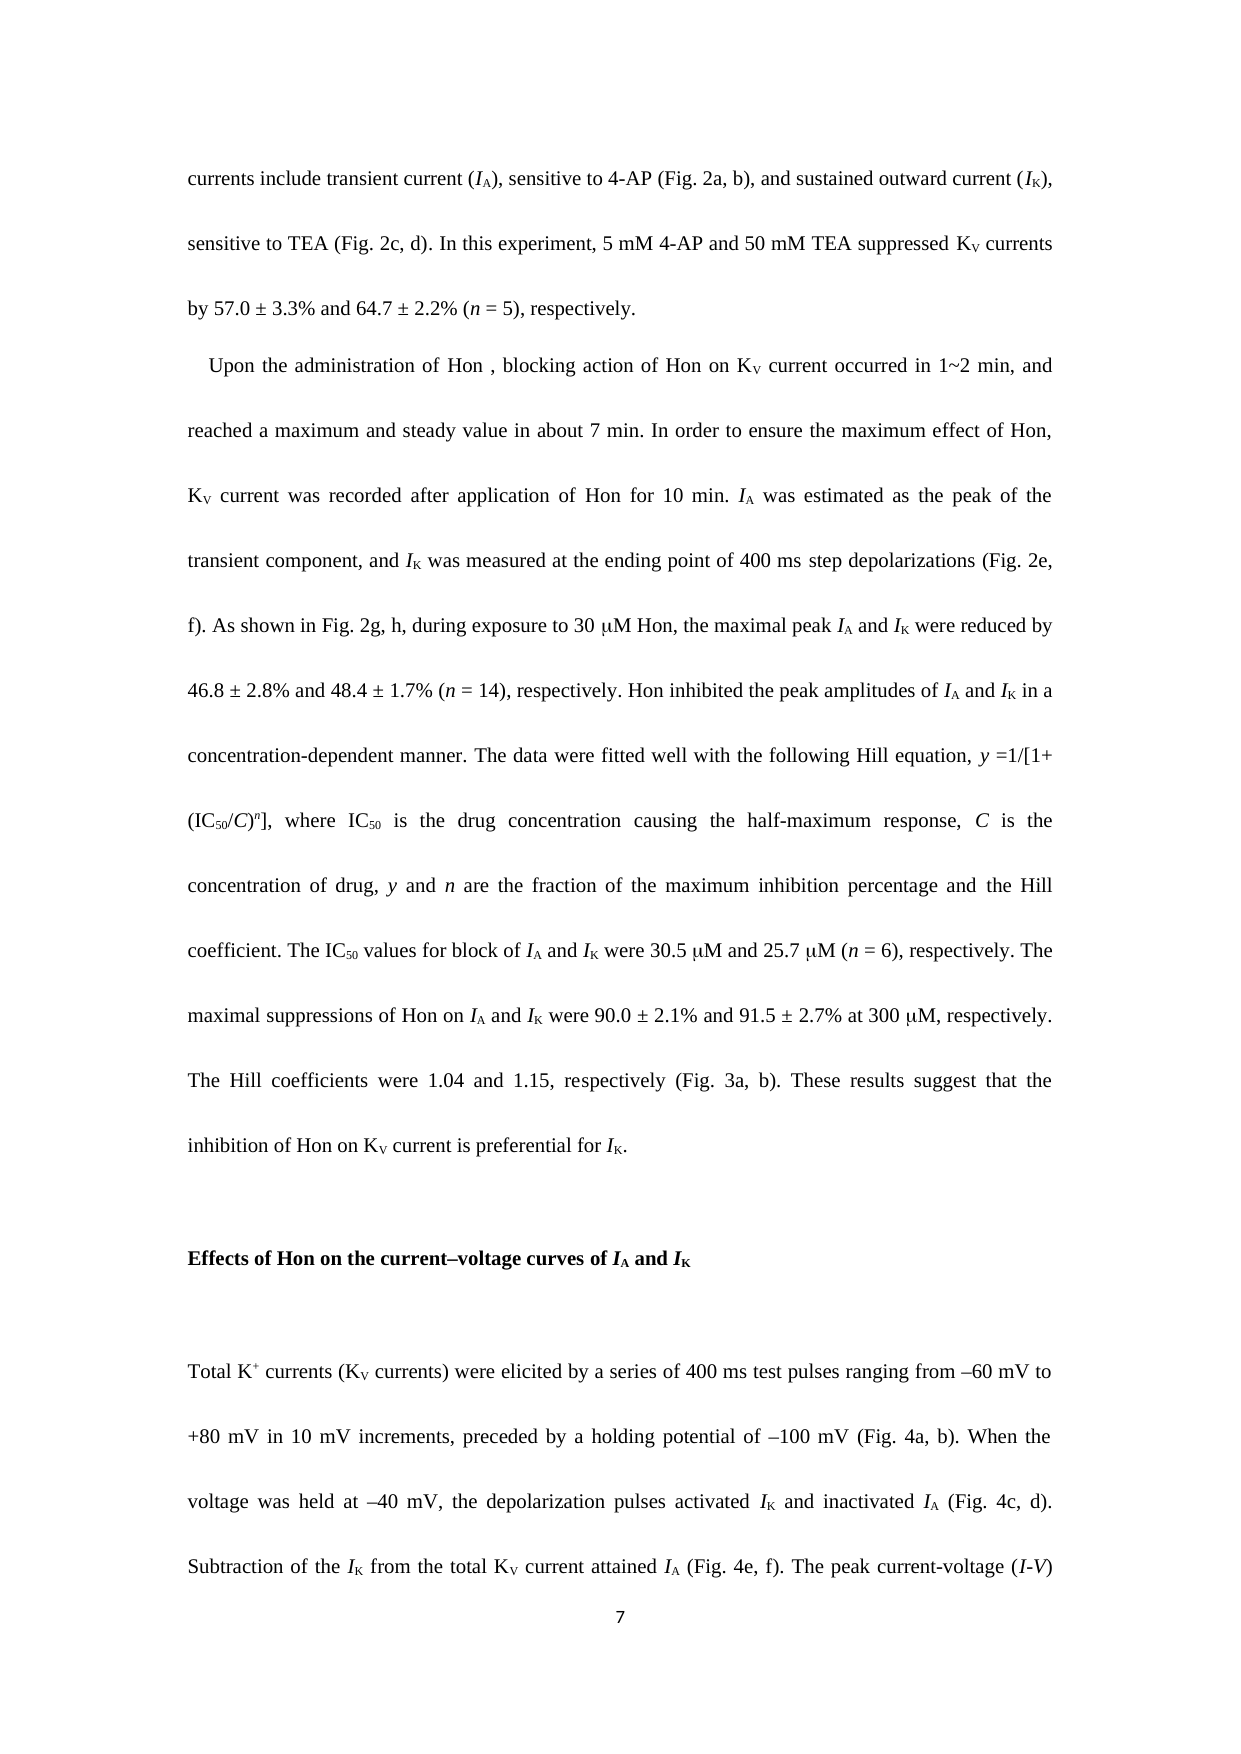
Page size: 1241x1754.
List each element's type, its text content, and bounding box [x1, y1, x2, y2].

text Upon the administration of Hon , blocking action of Hon on KV current occurred in 1~2 min, and reached a maximum and steady value in about 7 min. In order to ensure the maximum effect of Hon, KV current was recorded after application of Hon for 10 min. IA was estimated as the peak of the transient component, and IK was measured at the ending point of 400 ms step depolarizations (Fig. 2e, f). As shown in Fig. 2g, h, during exposure to 30 M Hon, the maximal peak IA and IK were reduced by 46.8 ± 2.8% and 48.4 ± 1.7% (n = 14), respectively. Hon inhibited the peak amplitudes of IA and IK in a concentration-dependent manner. The data were fitted well with the following Hill equation, y =1/[1+(IC50/C)n], where IC50 is the drug concentration causing the half-maximum response, C is the concentration of drug, y and n are the fraction of the maximum inhibition percentage and the Hill coefficient. The IC50 values for block of IA and IK were 30.5 M and 25.7 M (n = 6), respectively. The maximal suppressions of Hon on IA and IK were 90.0 ± 2.1% and 91.5 ± 2.7% at 300 M, respectively. The Hill coefficients were 1.04 and 1.15, respectively (Fig. 3a, b). These results suggest that the inhibition of Hon on KV current is preferential for IK. [187, 348, 1053, 1161]
text Effects of Hon on the current–voltage curves of IA and IK [187, 1242, 1053, 1274]
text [187, 162, 1053, 324]
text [187, 1355, 1053, 1582]
